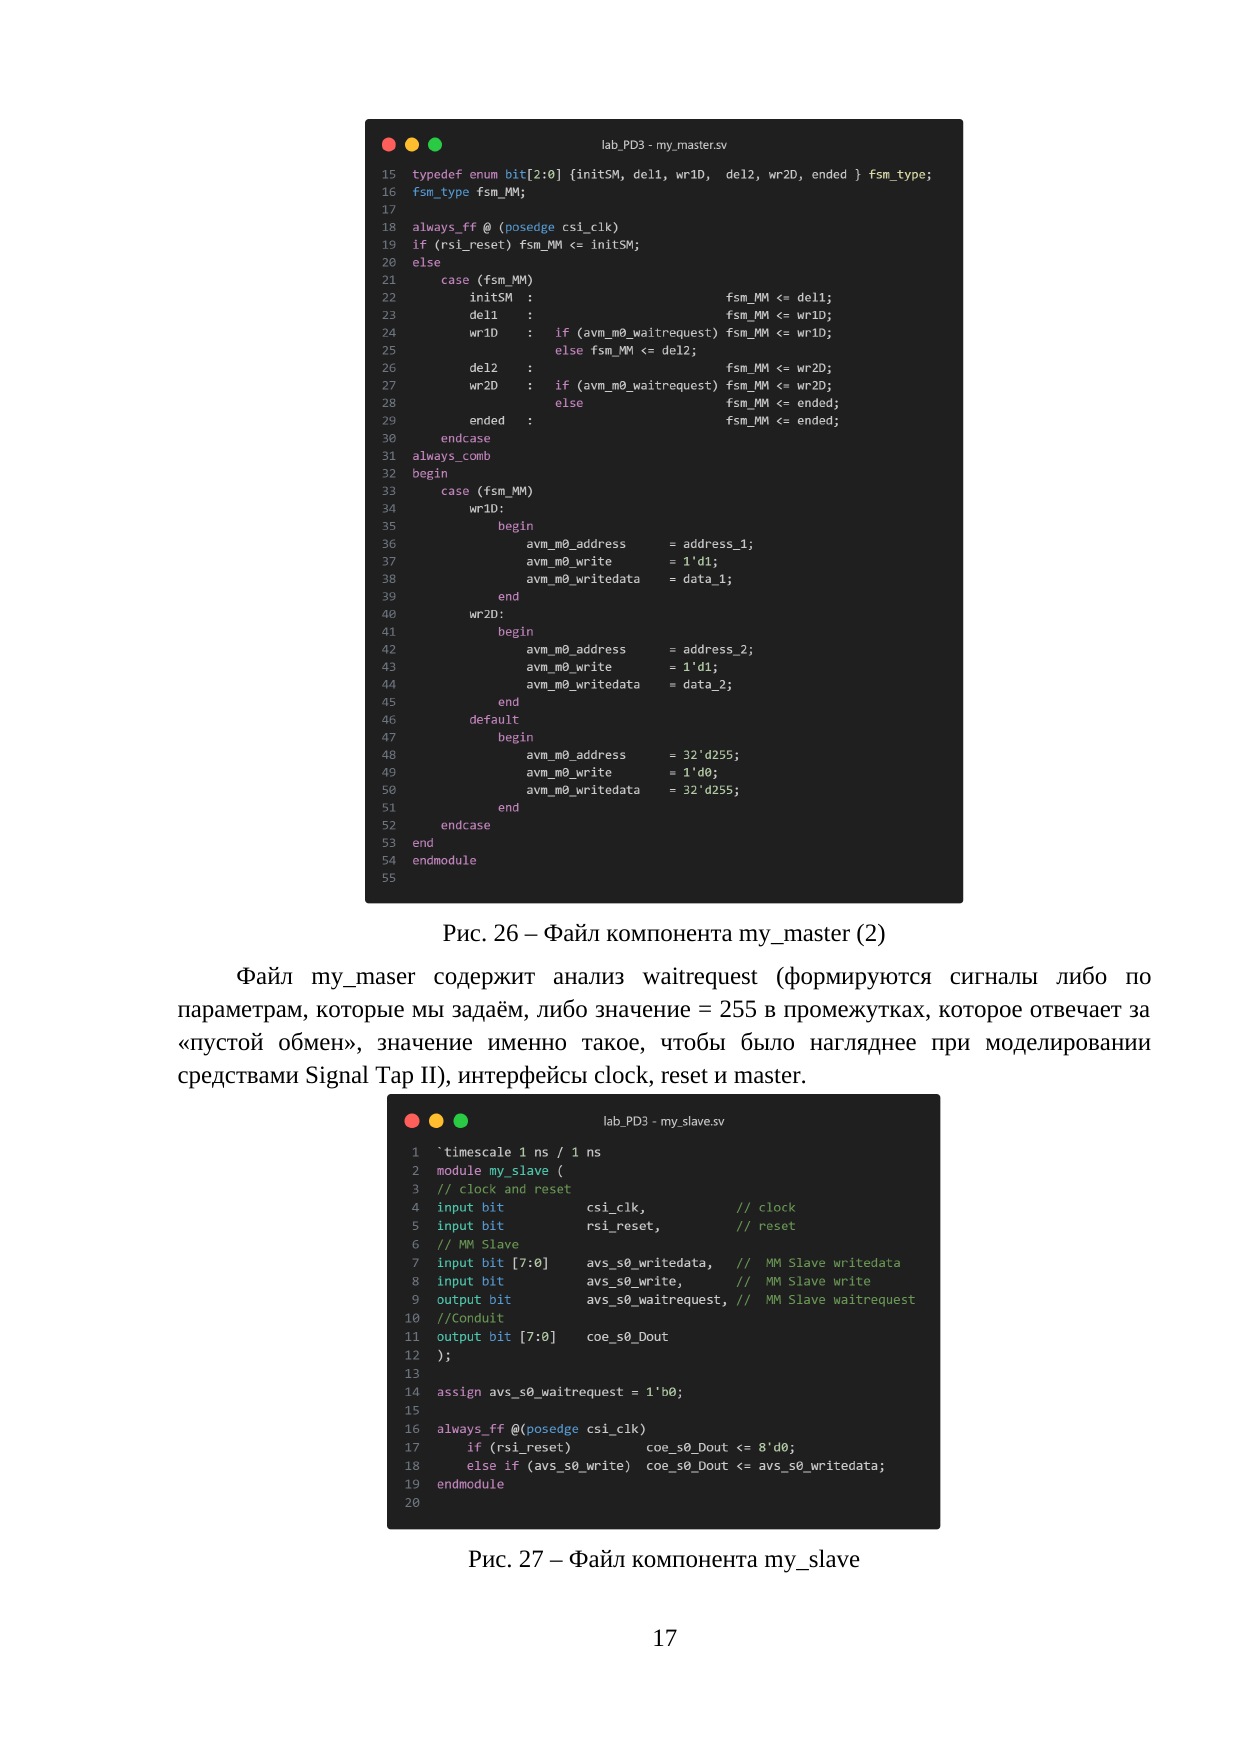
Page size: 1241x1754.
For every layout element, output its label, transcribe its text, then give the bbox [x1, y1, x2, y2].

picture [364, 118, 964, 904]
picture [386, 1093, 941, 1530]
text Рис. 26 – Файл компонента my_master (2) [176, 918, 1152, 946]
text Рис. 27 – Файл компонента my_slave [176, 1544, 1152, 1573]
text Файл my_maser содержит анализ waitrequest (формируются сигналы либо по параметрам, которые мы задаём, либо значение = 255 в промежутках, которое отвечает за «пустой обмен», значение именно такое, чтобы было нагляднее при моделировании средствами Signal Tap II), интерфейсы clock, reset и master. [177, 961, 1152, 1089]
